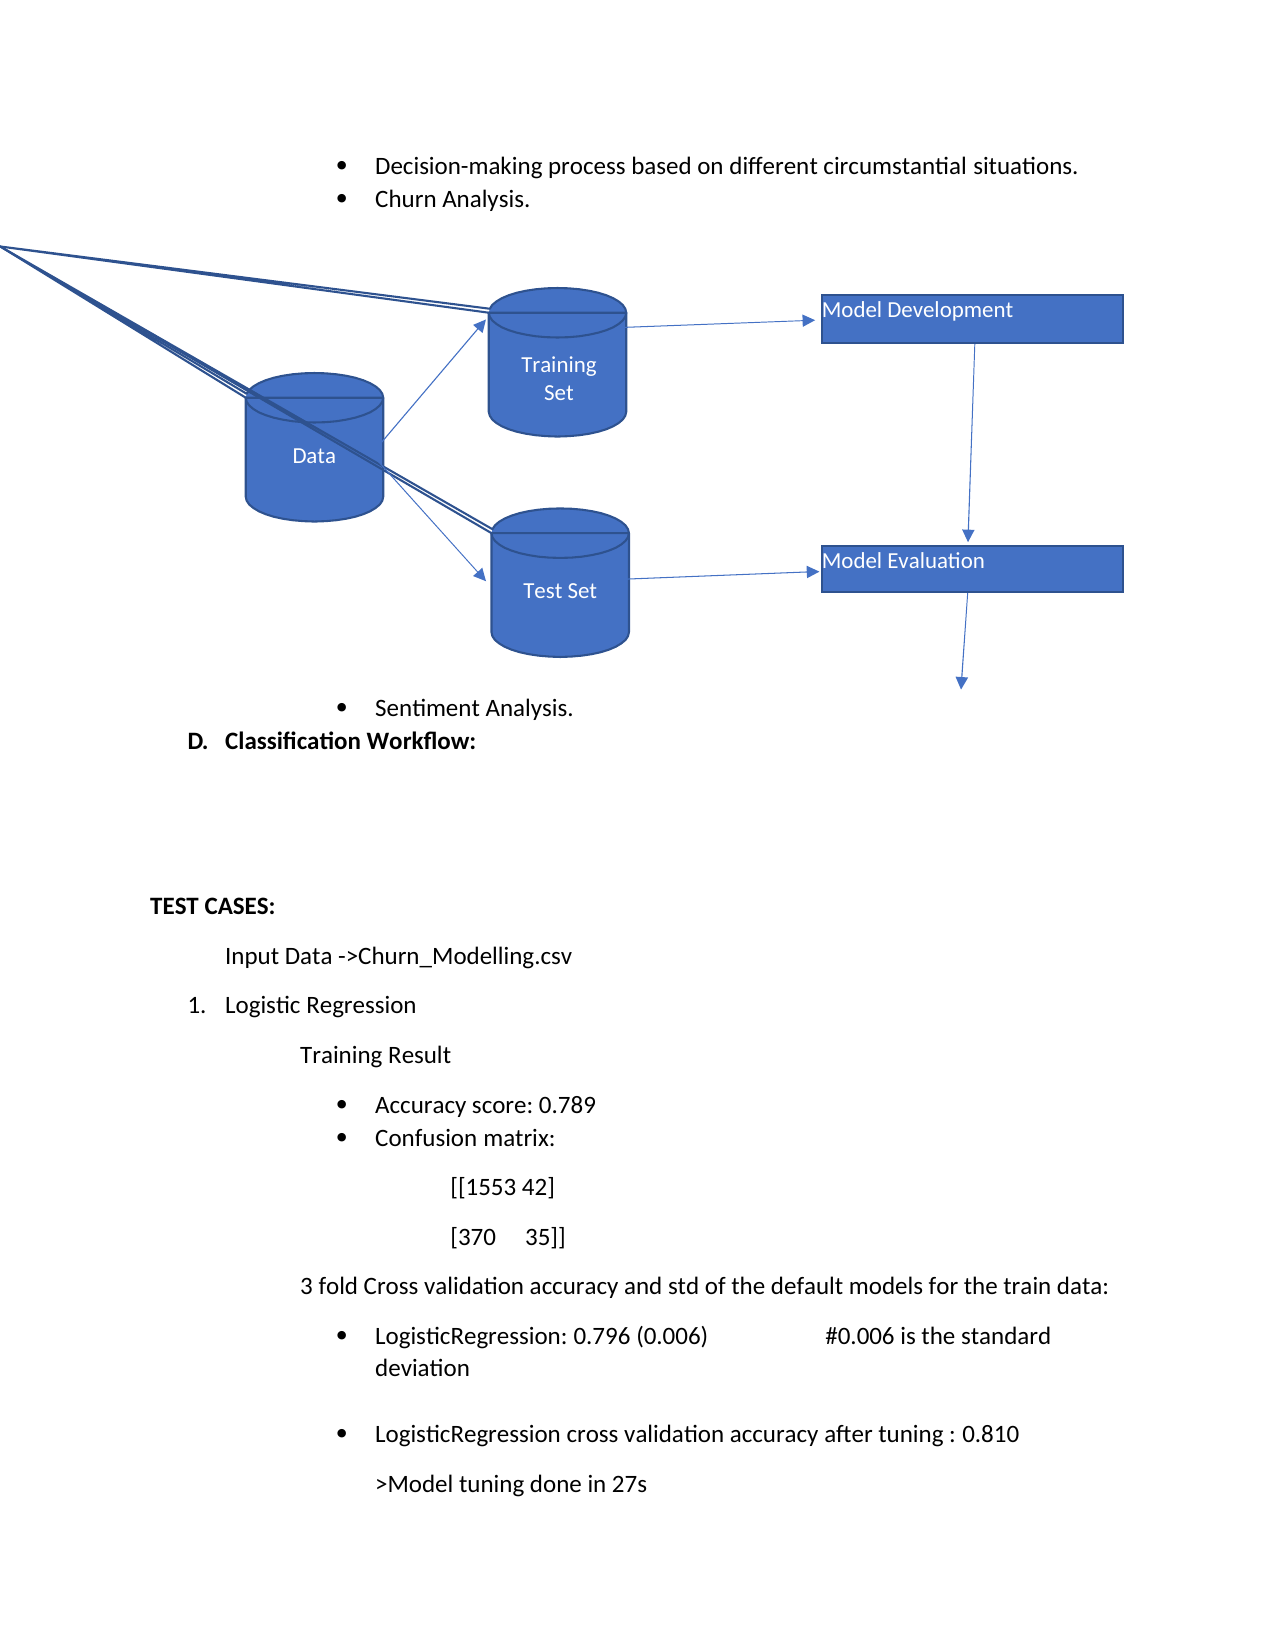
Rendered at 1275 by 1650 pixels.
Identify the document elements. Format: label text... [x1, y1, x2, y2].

text 3 fold Cross validation accuracy and std of the default models for the train data: [300, 1270, 1135, 1301]
list TEST CASES: [150, 890, 1135, 921]
list Sentiment Analysis. [337, 216, 1135, 723]
text [[1553 42] [450, 1171, 1135, 1202]
list Decision-making process based on different circumstantial situations. [337, 150, 1135, 181]
text >Model tuning done in 27s [375, 1468, 1135, 1498]
text [370 35]] [450, 1221, 1135, 1251]
subtitle Classification Workflow: [187, 725, 1135, 756]
list Churn Analysis. [337, 183, 1135, 213]
text Training Result [300, 1039, 1135, 1070]
list LogisticRegression: 0.796 (0.006) #0.006 is the standard deviation [337, 1320, 1052, 1383]
list Logistic Regression [187, 989, 1135, 1020]
list Confusion matrix: [337, 1122, 1135, 1152]
list Accuracy score: 0.789 [337, 1089, 1135, 1119]
text Input Data ->Churn_Modelling.csv [225, 940, 1135, 971]
list LogisticRegression cross validation accuracy after tuning : 0.810 [337, 1418, 1135, 1449]
